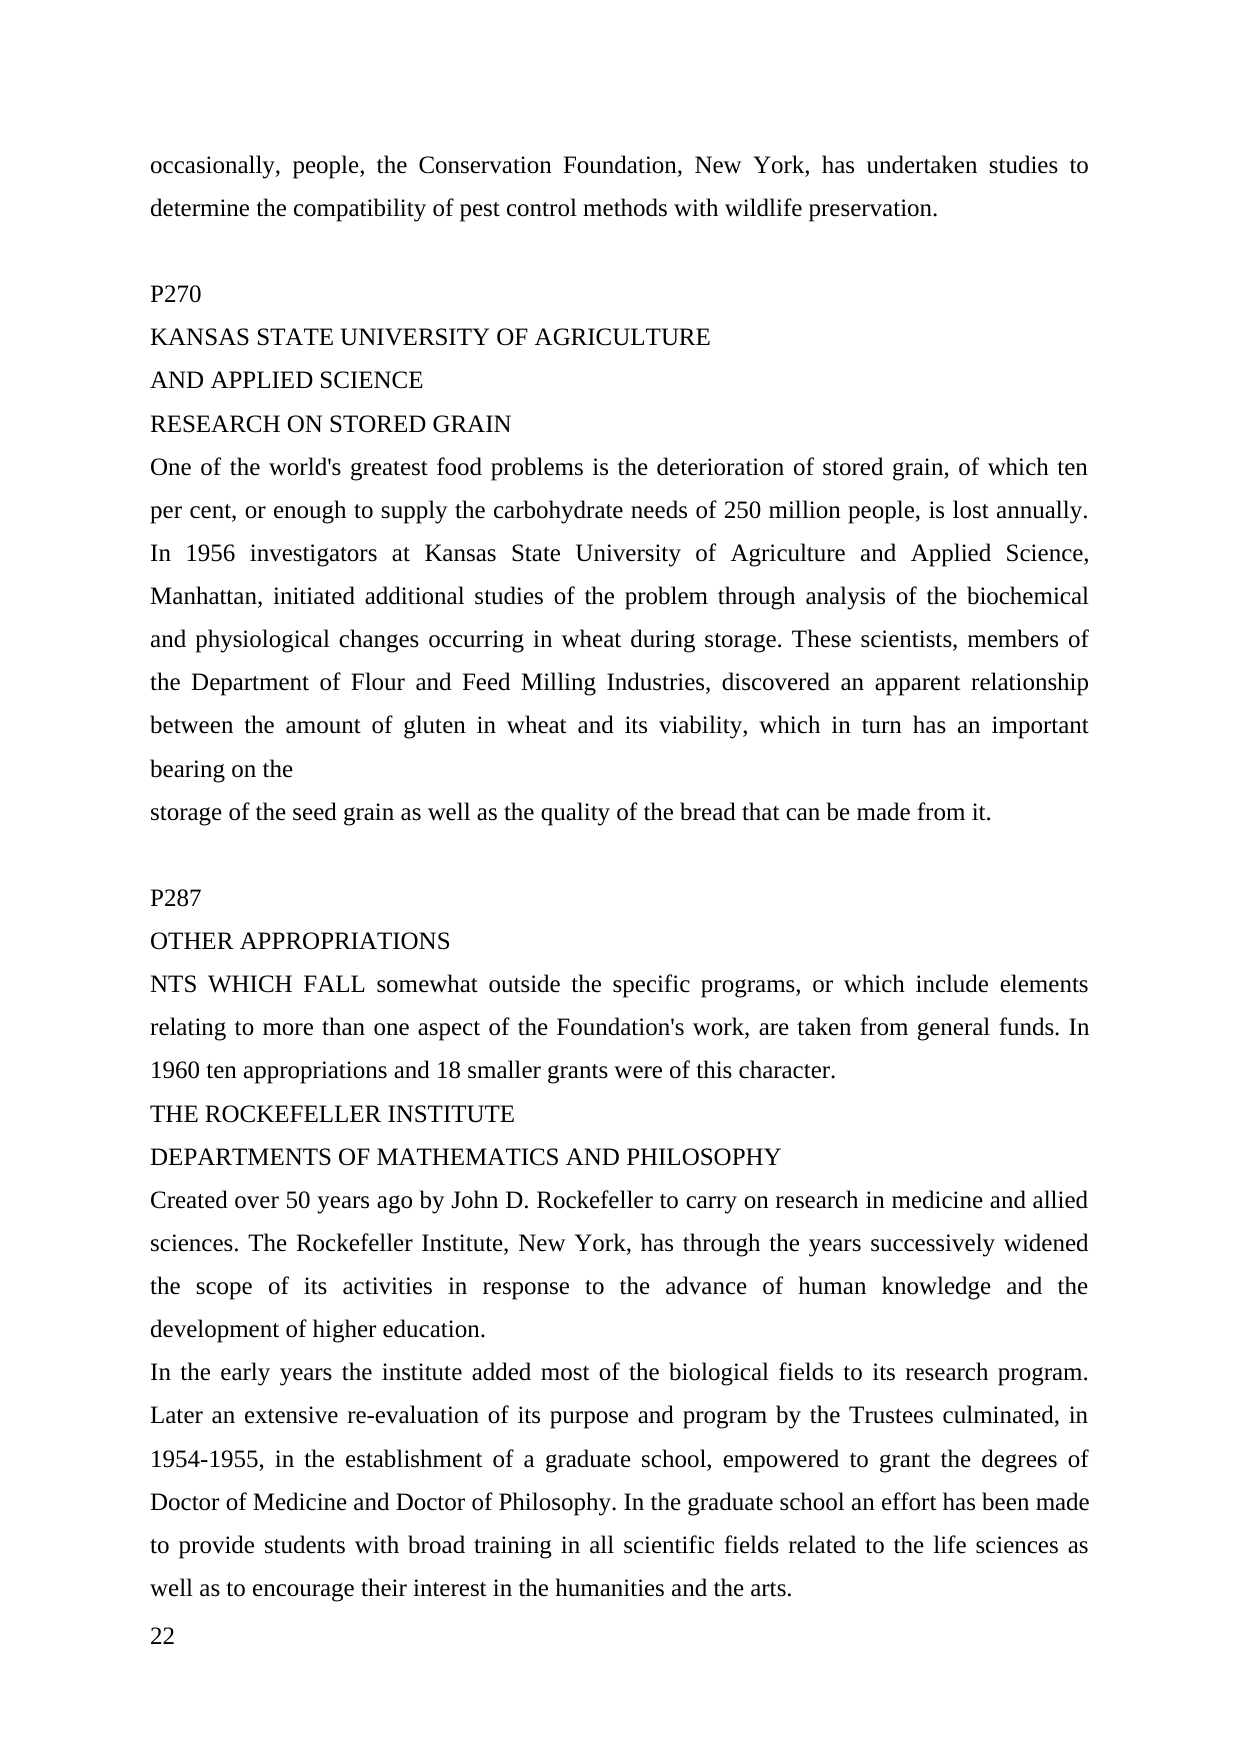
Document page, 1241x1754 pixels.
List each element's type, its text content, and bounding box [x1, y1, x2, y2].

text KANSAS STATE UNIVERSITY OF AGRICULTURE [150, 322, 1090, 351]
text In the early years the institute added most of the biological fields to its research program. Later an extensive re-evaluation of its purpose and program by the Trustees culminated, in 1954-1955, in the establishment of a graduate school, empowered to grant the degrees of Doctor of Medicine and Doctor of Philosophy. In the graduate school an effort has been made to provide students with broad training in all scientific fields related to the life sciences as well as to encourage their interest in the humanities and the arts. [150, 1357, 1090, 1602]
text DEPARTMENTS OF MATHEMATICS AND PHILOSOPHY [150, 1142, 1090, 1171]
text OTHER APPROPRIATIONS [150, 926, 1090, 955]
text RESEARCH ON STORED GRAIN [150, 409, 1090, 437]
text NTS WHICH FALL somewhat outside the specific programs, or which include elements relating to more than one aspect of the Foundation's work, are taken from general funds. In 1960 ten appropriations and 18 smaller grants were of this character. [150, 969, 1090, 1084]
text Created over 50 years ago by John D. Rockefeller to carry on research in medicine and allied sciences. The Rockefeller Institute, New York, has through the years successively widened the scope of its activities in response to the advance of human knowledge and the development of higher education. [150, 1185, 1090, 1343]
text THE ROCKEFELLER INSTITUTE [150, 1099, 1090, 1127]
text P287 [150, 883, 1090, 912]
text One of the world's greatest food problems is the deterioration of stored grain, of which ten per cent, or enough to supply the carbohydrate needs of 250 million people, is lost annually. In 1956 investigators at Kansas State University of Agriculture and Applied Science, Manhattan, initiated additional studies of the problem through analysis of the biochemical and physiological changes occurring in wheat during storage. These scientists, members of the Department of Flour and Feed Milling Industries, discovered an apparent relationship between the amount of gluten in wheat and its viability, which in turn has an important bearing on the [150, 452, 1090, 782]
text P270 [150, 279, 1090, 308]
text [150, 150, 1090, 222]
text AND APPLIED SCIENCE [150, 366, 1090, 394]
text storage of the seed grain as well as the quality of the bread that can be made from it. [150, 797, 1090, 826]
